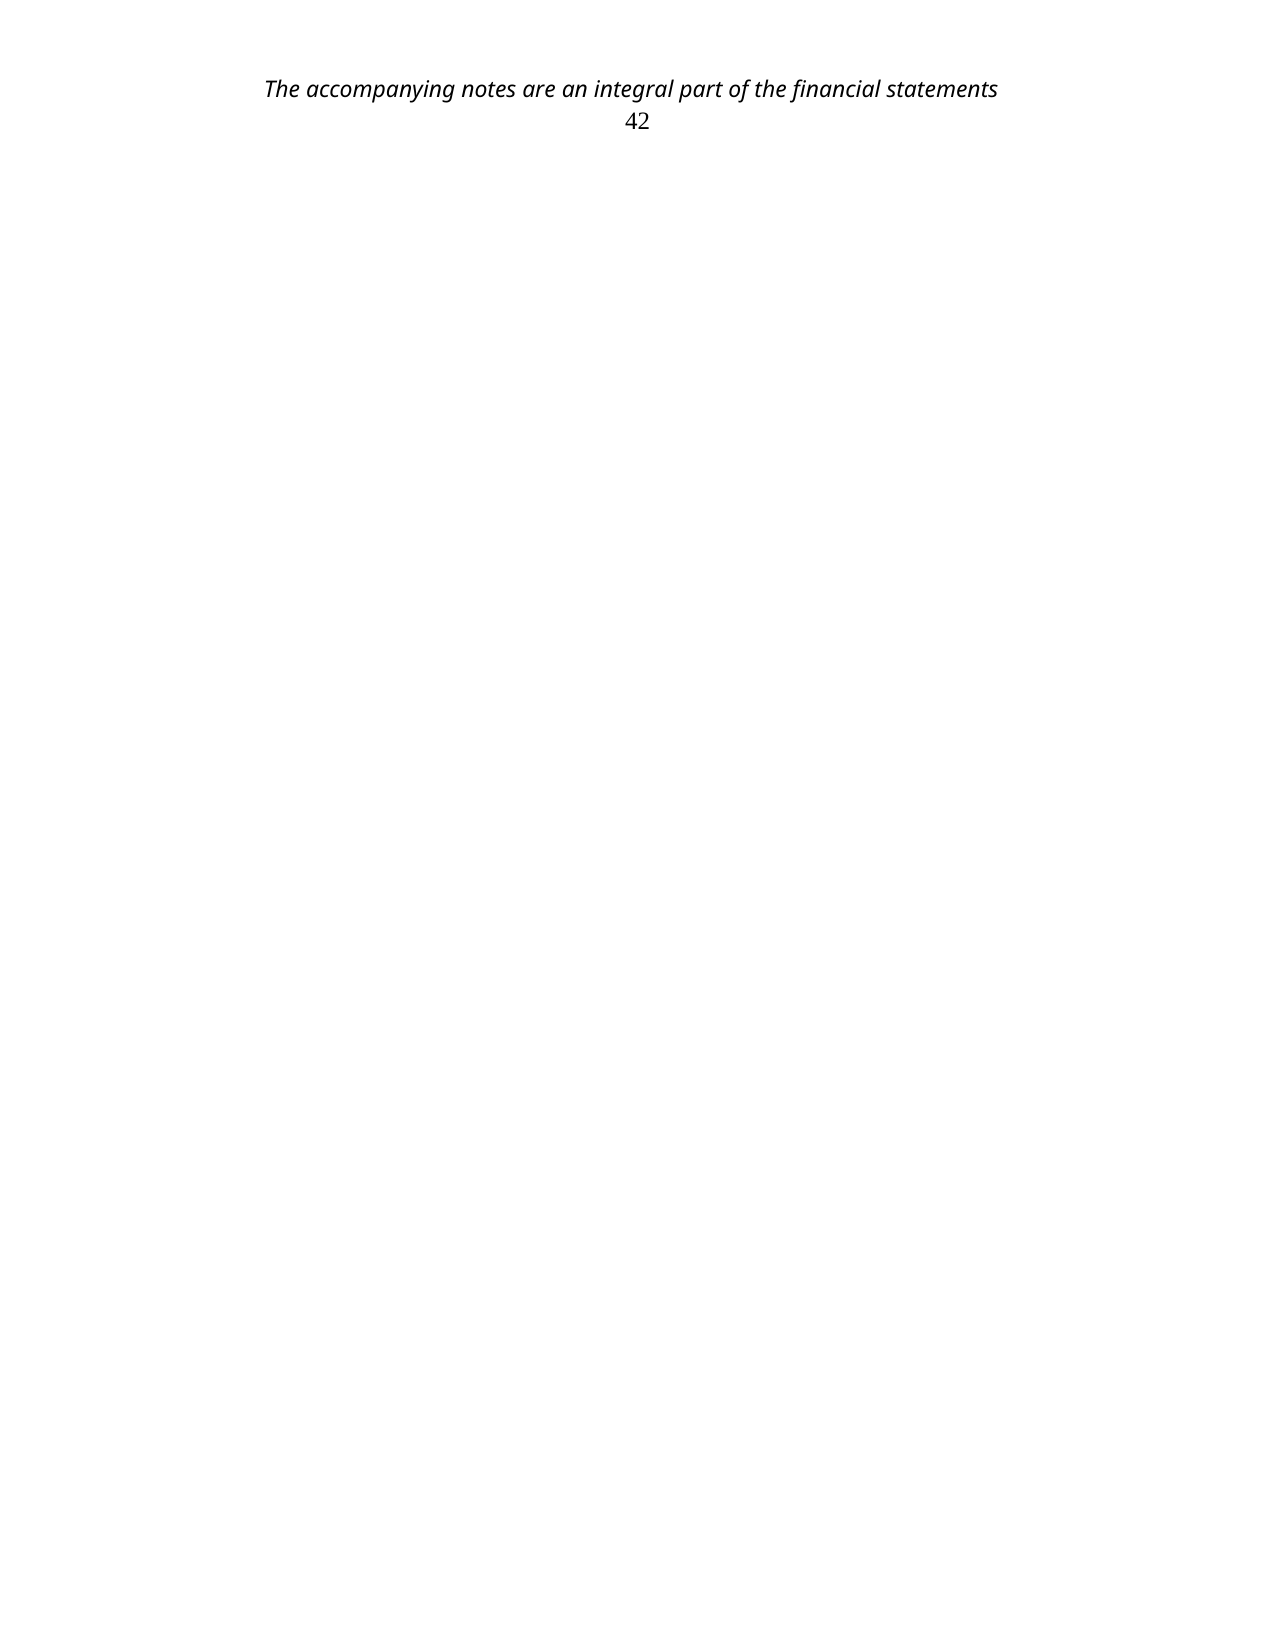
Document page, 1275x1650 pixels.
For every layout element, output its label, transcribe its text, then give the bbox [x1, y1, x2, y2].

text 42 [117, 106, 1158, 135]
text The accompanying notes are an integral part of the financial statements [117, 73, 1146, 104]
